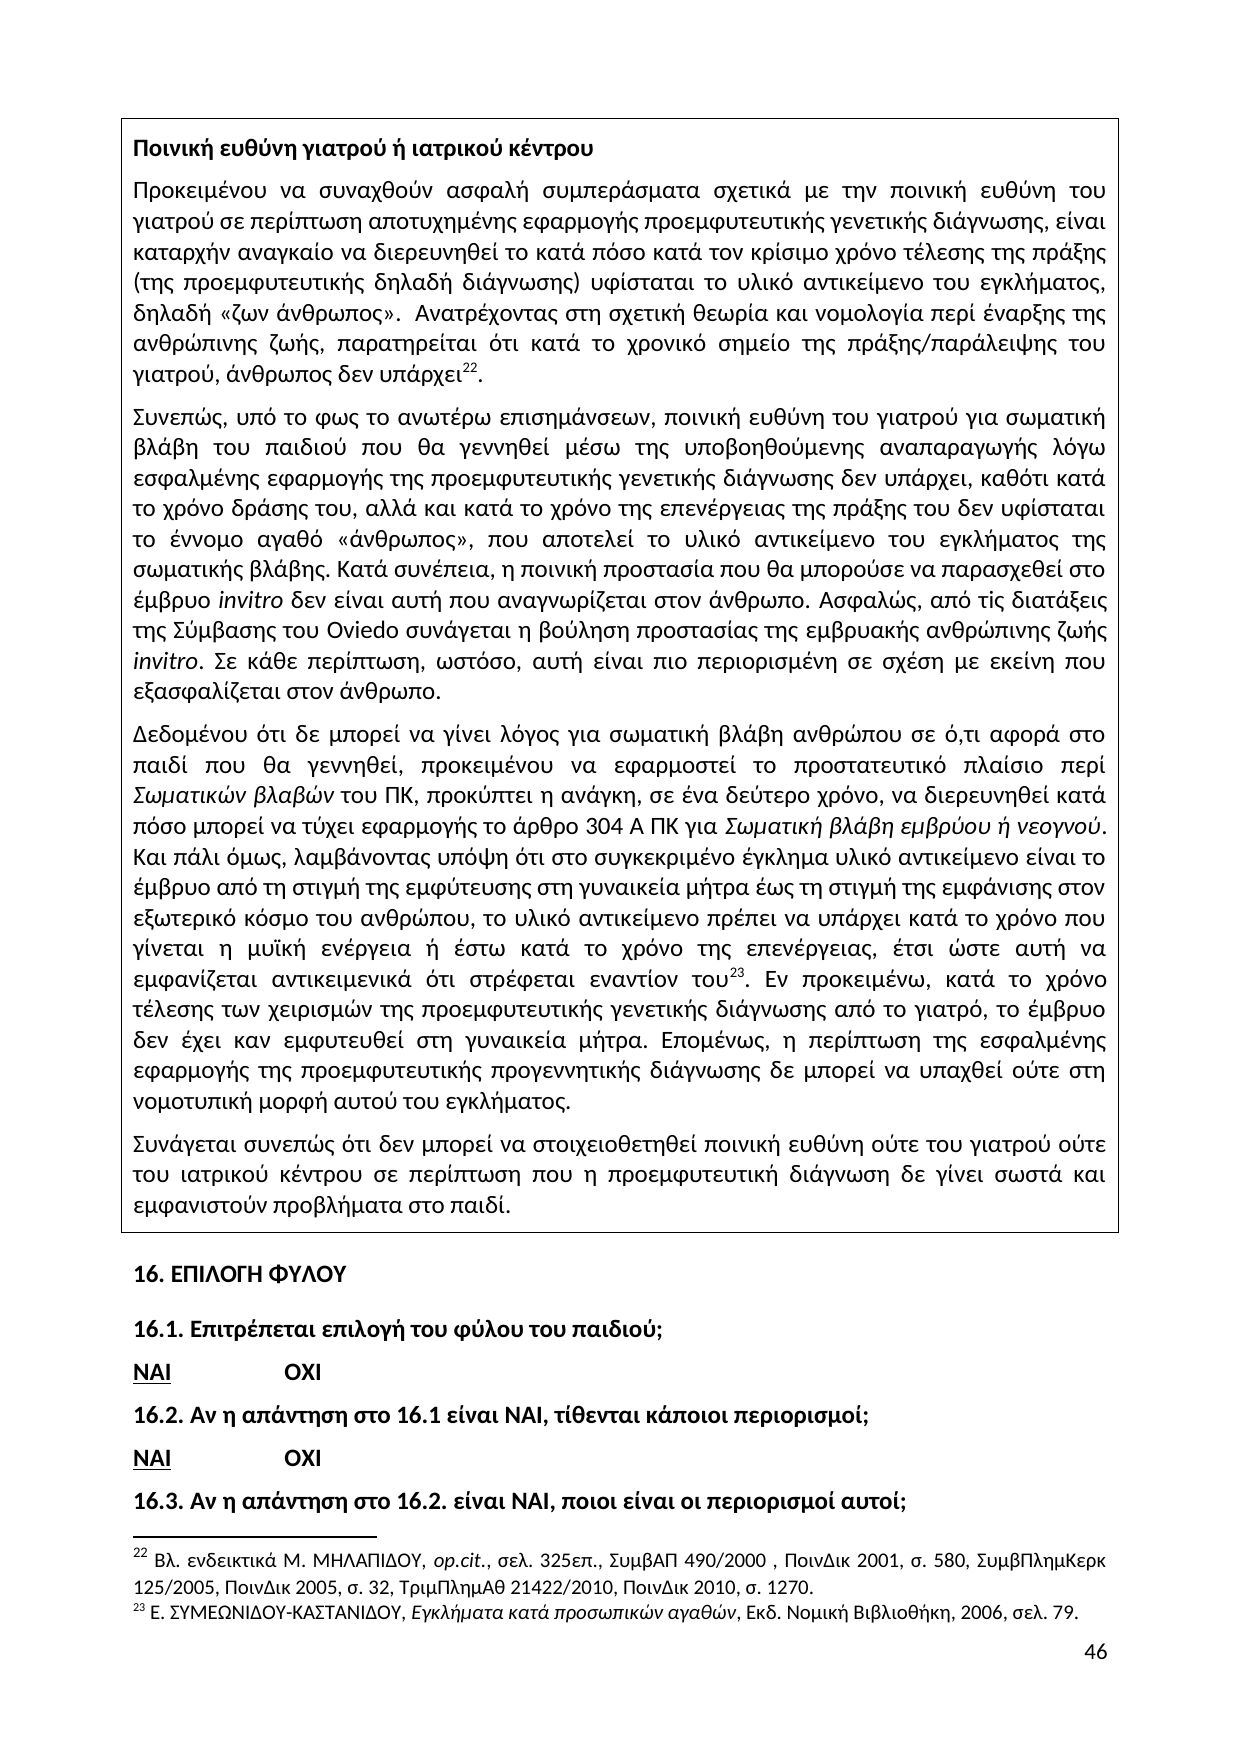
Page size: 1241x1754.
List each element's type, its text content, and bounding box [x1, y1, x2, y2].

text ΝΑΙ ΟΧΙ [133, 1356, 1107, 1387]
subtitle 16. ΕΠΙΛΟΓΗ ΦΥΛΟΥ [133, 1258, 1107, 1288]
text ΝΑΙ ΟΧΙ [133, 1442, 1107, 1473]
text 16.2. Αν η απάντηση στο 16.1 είναι ΝΑΙ, τίθενται κάποιοι περιορισμοί; [133, 1399, 1107, 1430]
text 16.3. Αν η απάντηση στο 16.2. είναι ΝΑΙ, ποιοι είναι οι περιορισμοί αυτοί; [133, 1486, 1107, 1516]
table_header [122, 119, 1118, 1232]
text 16.1. Επιτρέπεται επιλογή του φύλου του παιδιού; [133, 1313, 1107, 1344]
